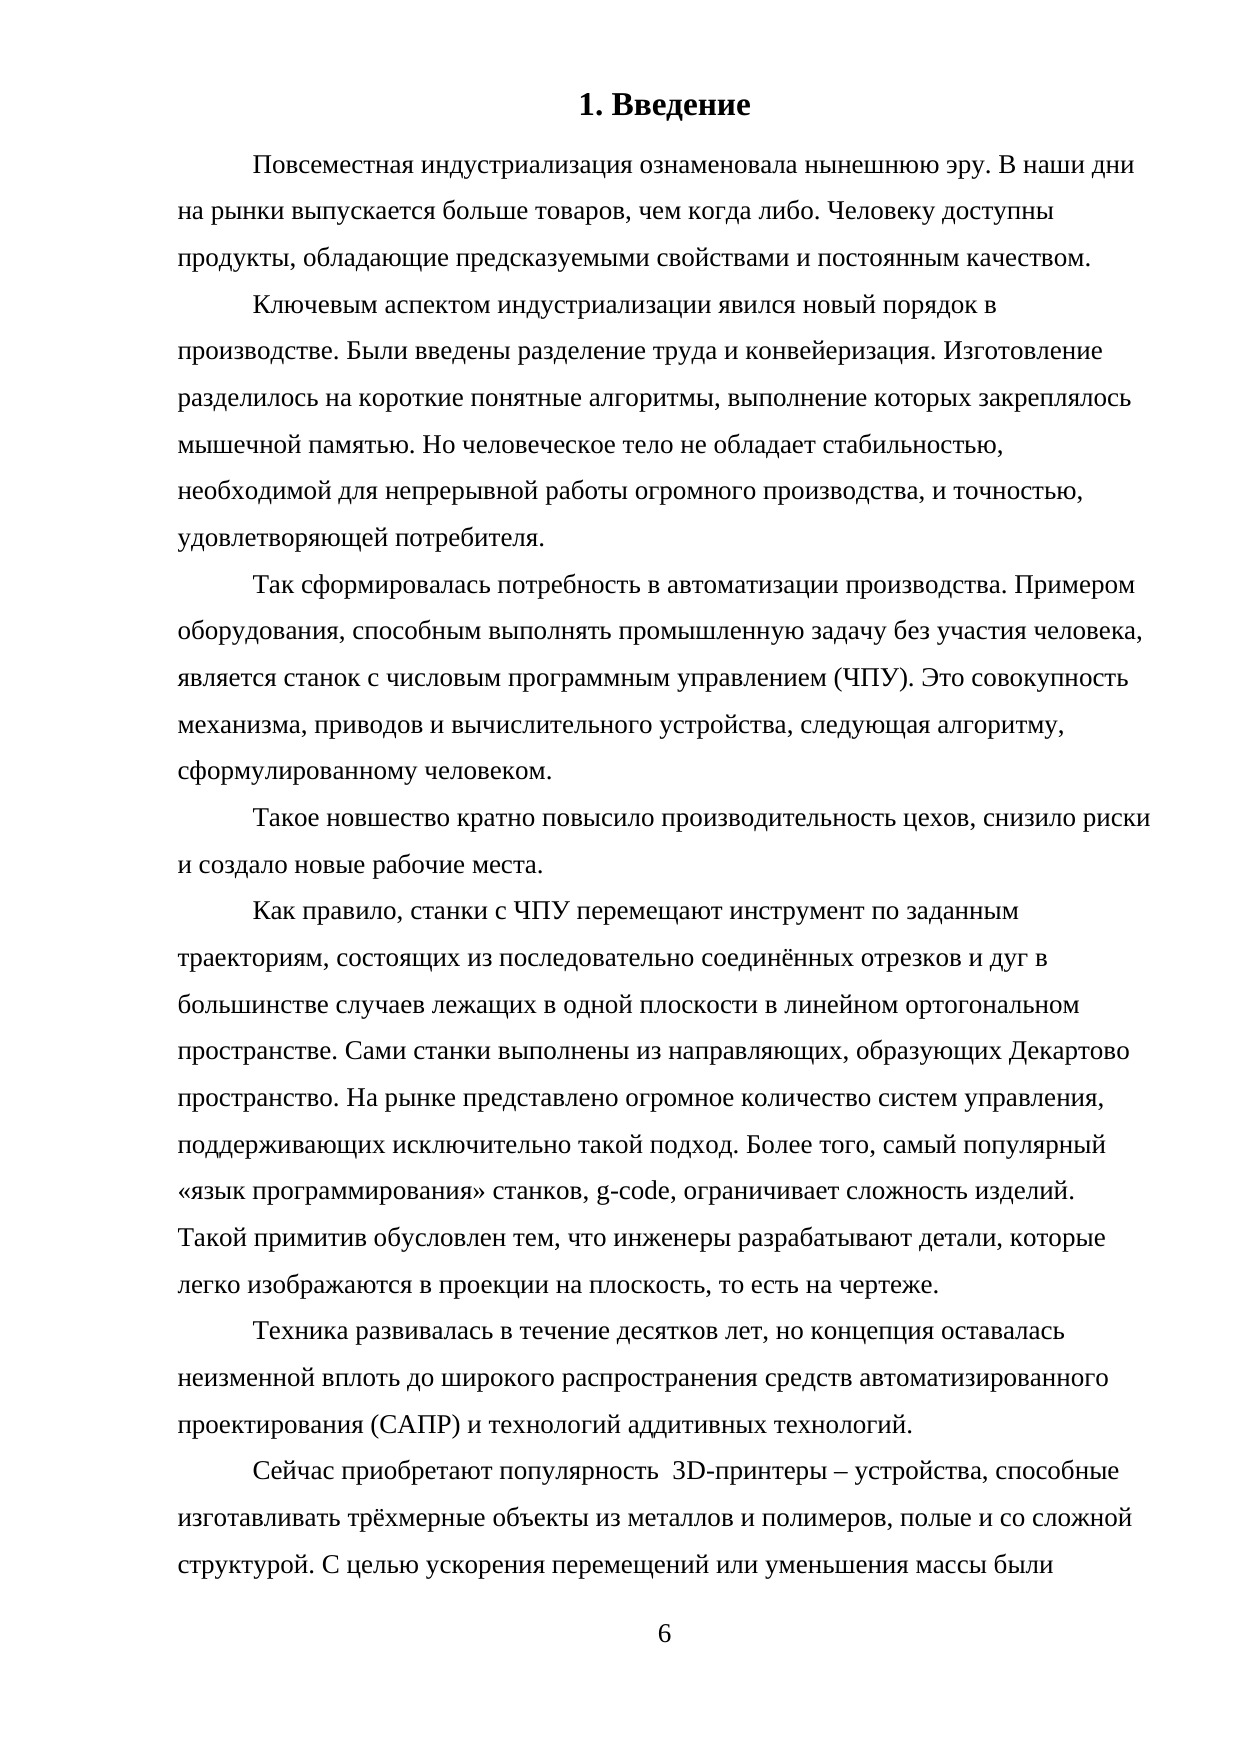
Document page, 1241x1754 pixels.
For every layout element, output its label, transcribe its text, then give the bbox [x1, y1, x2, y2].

text Ключевым аспектом индустриализации явился новый порядок в производстве. Были введены разделение труда и конвейеризация. Изготовление разделилось на короткие понятные алгоритмы, выполнение которых закреплялось мышечной памятью. Но человеческое тело не обладает стабильностью, необходимой для непрерывной работы огромного производства, и точностью, удовлетворяющей потребителя. [177, 288, 1152, 552]
text Как правило, станки с ЧПУ перемещают инструмент по заданным траекториям, состоящих из последовательно соединённых отрезков и дуг в большинстве случаев лежащих в одной плоскости в линейном ортогональном пространстве. Сами станки выполнены из направляющих, образующих Декартово пространство. На рынке представлено огромное количество систем управления, поддерживающих исключительно такой подход. Более того, самый популярный «язык программирования» станков, g-code, ограничивает сложность изделий. Такой примитив обусловлен тем, что инженеры разрабатывают детали, которые легко изображаются в проекции на плоскость, то есть на чертеже. [177, 894, 1152, 1299]
text Повсеместная индустриализация ознаменовала нынешнюю эру. В наши дни на рынки выпускается больше товаров, чем когда либо. Человеку доступны продукты, обладающие предсказуемыми свойствами и постоянным качеством. [177, 148, 1152, 272]
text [177, 1454, 1152, 1579]
text Такое новшество кратно повысило производительность цехов, снизило риски и создало новые рабочие места. [177, 801, 1152, 879]
subtitle 1. Введение [177, 84, 1152, 122]
text Техника развивалась в течение десятков лет, но концепция оставалась неизменной вплоть до широкого распространения средств автоматизированного проектирования (САПР) и технологий аддитивных технологий. [177, 1314, 1152, 1439]
text Так сформировалась потребность в автоматизации производства. Примером оборудования, способным выполнять промышленную задачу без участия человека, является станок с числовым программным управлением (ЧПУ). Это совокупность механизма, приводов и вычислительного устройства, следующая алгоритму, сформулированному человеком. [177, 568, 1152, 786]
